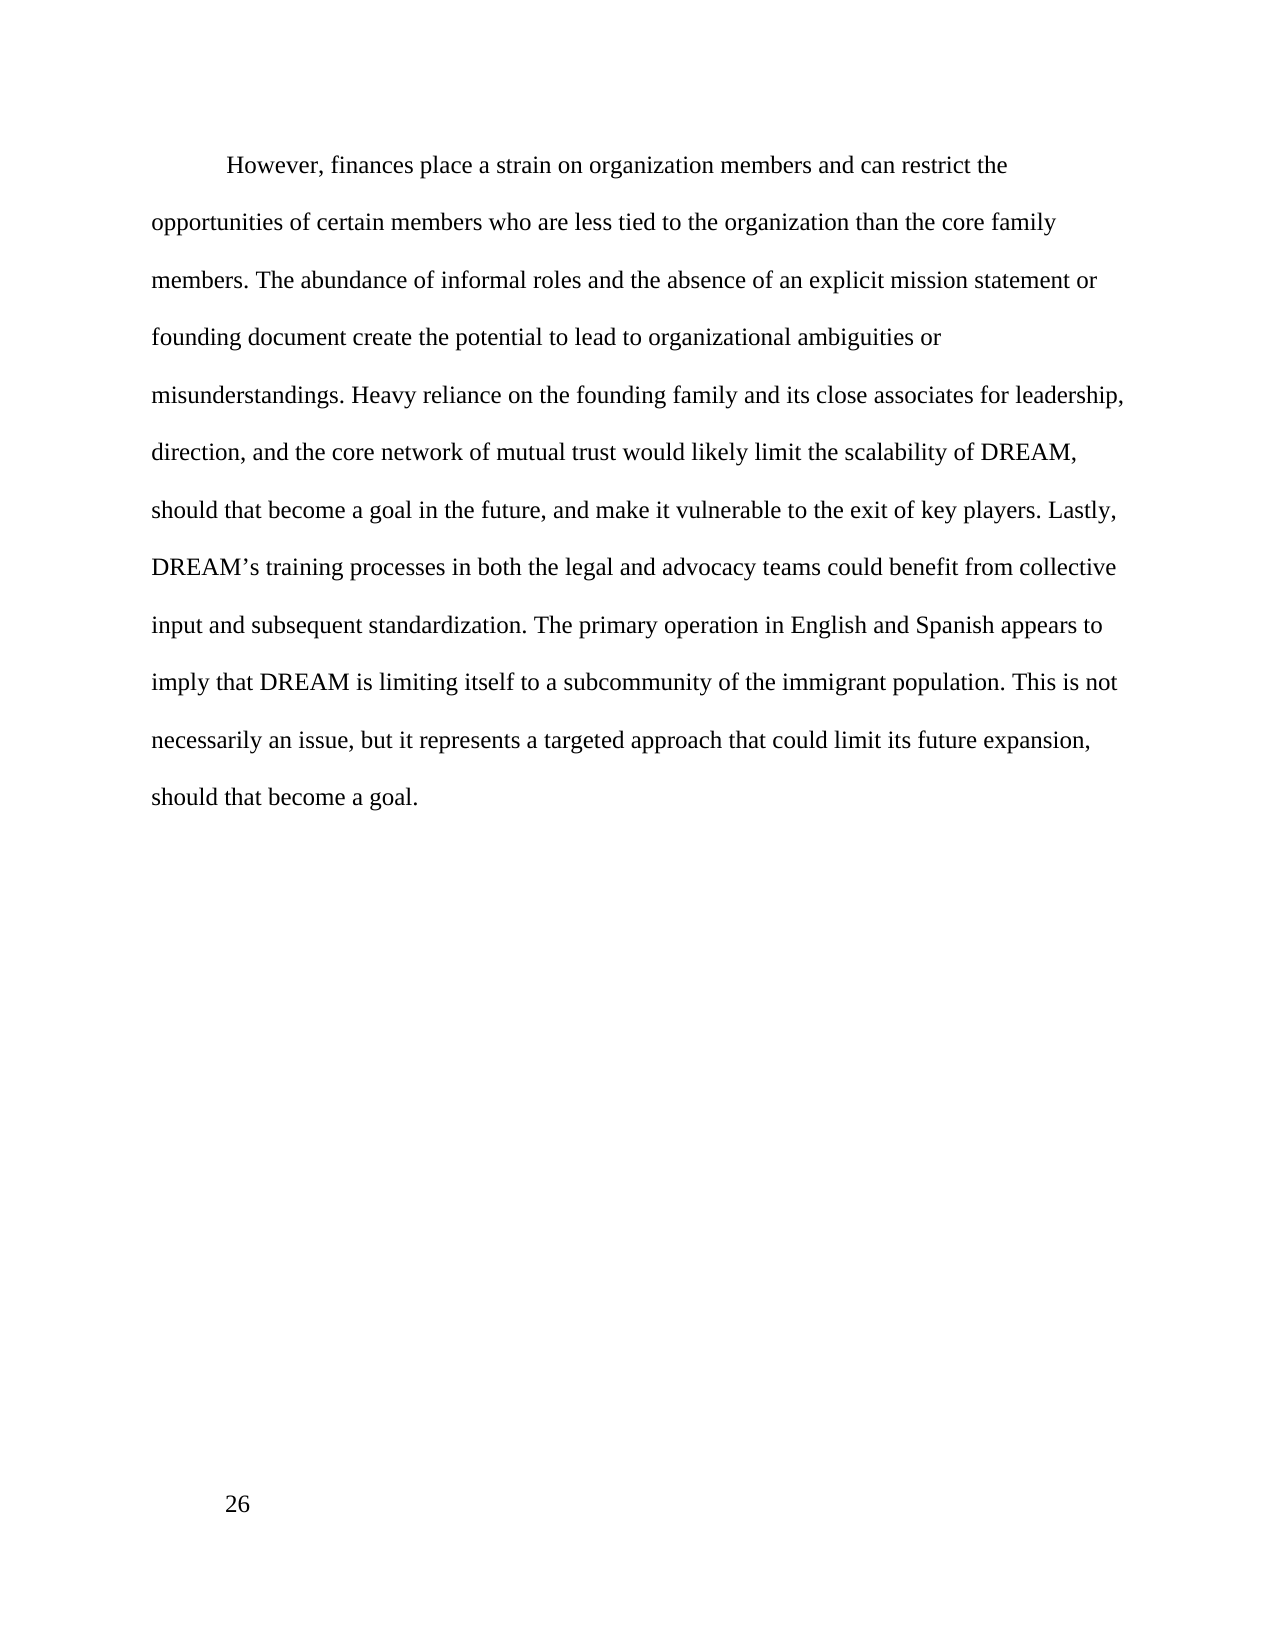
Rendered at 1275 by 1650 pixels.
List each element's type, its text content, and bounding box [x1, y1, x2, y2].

text However, finances place a strain on organization members and can restrict the opportunities of certain members who are less tied to the organization than the core family members. The abundance of informal roles and the absence of an explicit mission statement or founding document create the potential to lead to organizational ambiguities or misunderstandings. Heavy reliance on the founding family and its close associates for leadership, direction, and the core network of mutual trust would likely limit the scalability of DREAM, should that become a goal in the future, and make it vulnerable to the exit of key players. Lastly, DREAM’s training processes in both the legal and advocacy teams could benefit from collective input and subsequent standardization. The primary operation in English and Spanish appears to imply that DREAM is limiting itself to a subcommunity of the immigrant population. This is not necessarily an issue, but it represents a targeted approach that could limit its future expansion, should that become a goal. [151, 150, 1125, 811]
